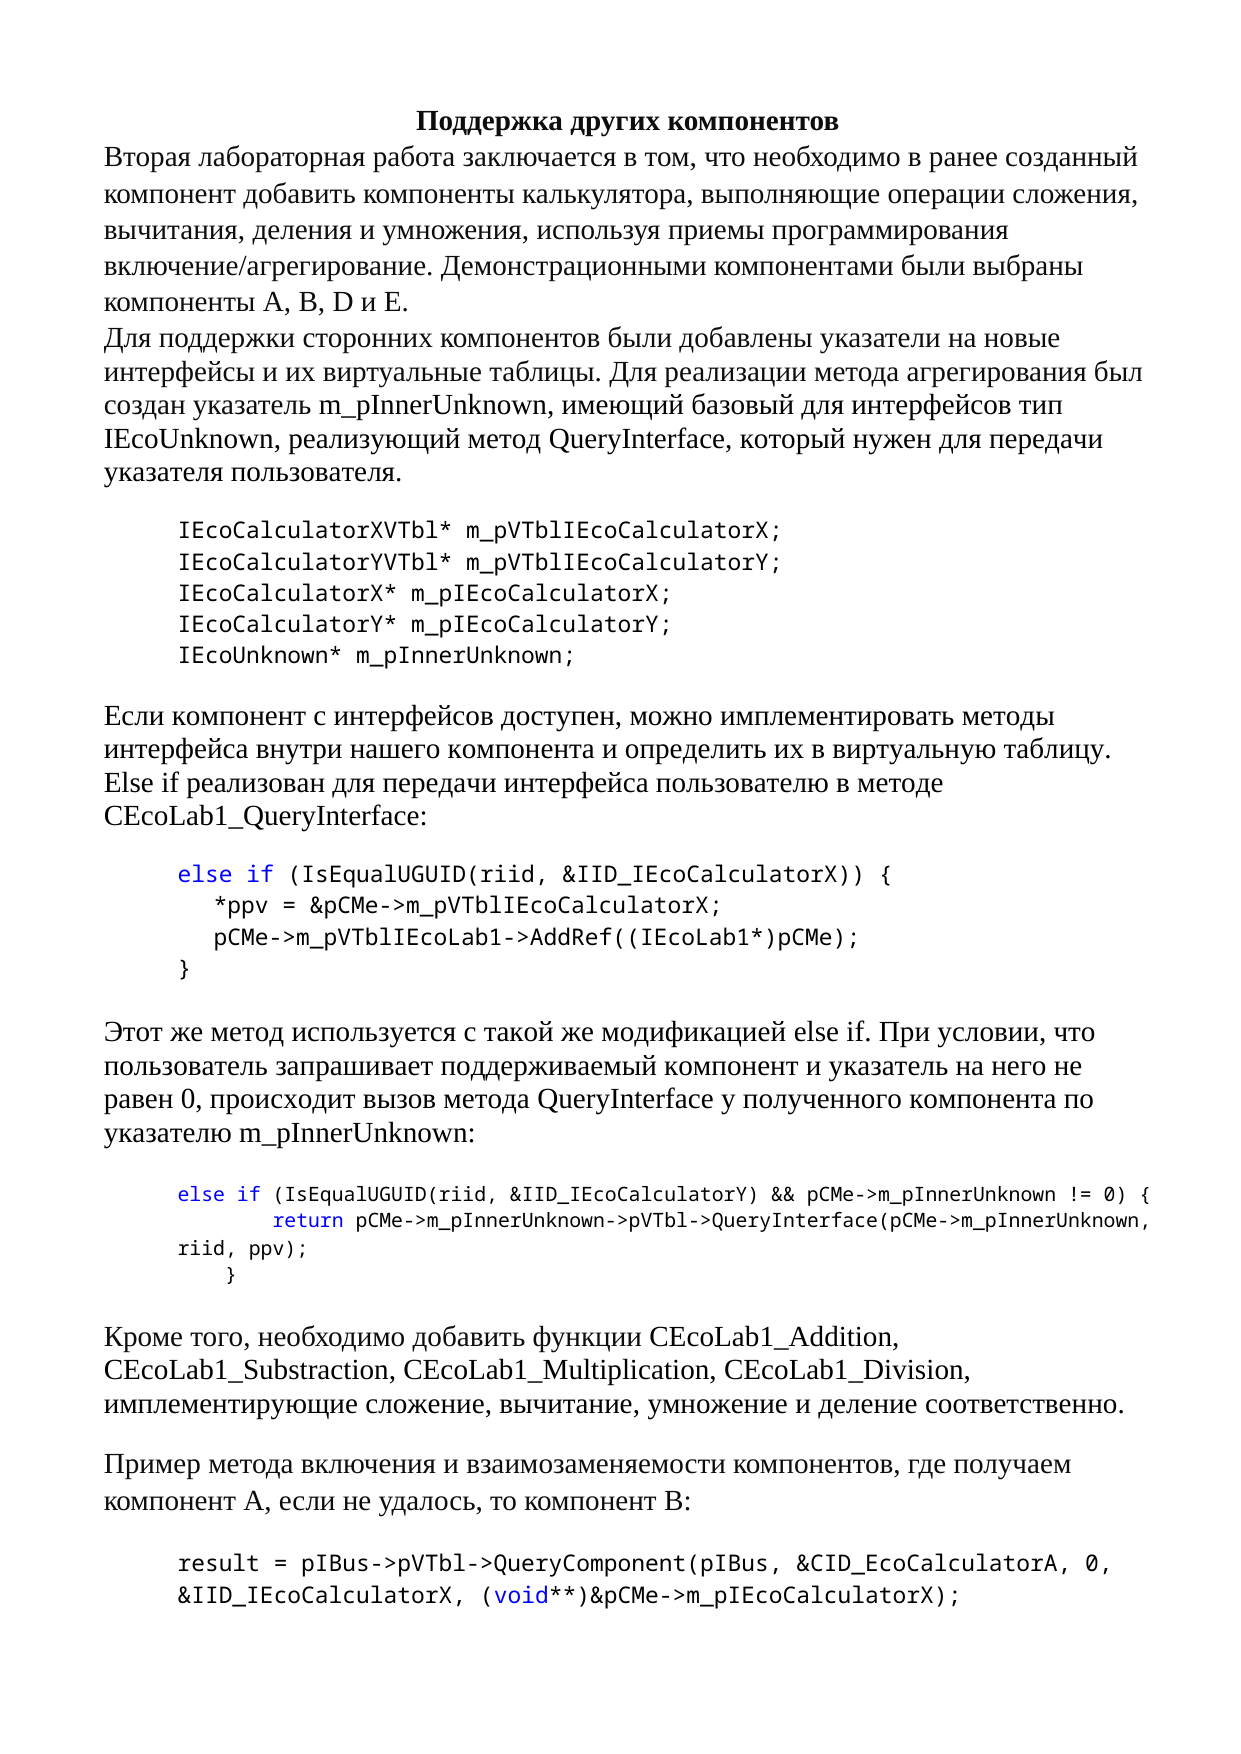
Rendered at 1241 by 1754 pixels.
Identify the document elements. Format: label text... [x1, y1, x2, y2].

text } [177, 1261, 1152, 1288]
text return pCMe->m_pInnerUnknown->pVTbl->QueryInterface(pCMe->m_pInnerUnknown, riid, ppv); [177, 1207, 1152, 1261]
text Для поддержки сторонних компонентов были добавлены указатели на новые интерфейсы и их виртуальные таблицы. Для реализации метода агрегирования был создан указатель m_pInnerUnknown, имеющий базовый для интерфейсов тип IEcoUnknown, реализующий метод QueryInterface, который нужен для передачи указателя пользователя. [103, 320, 1152, 488]
text } [103, 952, 1152, 983]
text Пример метода включения и взаимозаменяемости компонентов, где получаем компонент A, если не удалось, то компонент B: [103, 1447, 1152, 1516]
text Поддержка других компонентов [103, 103, 1152, 137]
text pCMe->m_pVTblIEcoLab1->AddRef((IEcoLab1*)pCMe); [103, 921, 1152, 952]
text Этот же метод используется с такой же модификацией else if. При условии, что пользователь запрашивает поддерживаемый компонент и указатель на него не равен 0, происходит вызов метода QueryInterface у полученного компонента по указателю m_pInnerUnknown: [103, 1014, 1152, 1148]
text Кроме того, необходимо добавить функции CEcoLab1_Addition, CEcoLab1_Substraction, CEcoLab1_Multiplication, CEcoLab1_Division, имплементирующие сложение, вычитание, умножение и деление соответственно. [103, 1319, 1152, 1419]
text result = pIBus->pVTbl->QueryComponent(pIBus, &CID_EcoCalculatorA, 0, &IID_IEcoCalculatorX, (void**)&pCMe->m_pIEcoCalculatorX); [177, 1547, 1152, 1610]
text IEcoCalculatorYVTbl* m_pVTblIEcoCalculatorY; [103, 546, 1152, 577]
text IEcoCalculatorXVTbl* m_pVTblIEcoCalculatorX; [103, 514, 1152, 546]
text IEcoCalculatorX* m_pIEcoCalculatorX; [103, 577, 1152, 608]
text IEcoUnknown* m_pInnerUnknown; [103, 639, 1152, 671]
text Вторая лабораторная работа заключается в том, что необходимо в ранее созданный компонент добавить компоненты калькулятора, выполняющие операции сложения, вычитания, деления и умножения, используя приемы программирования включение/агрегирование. Демонстрационными компонентами были выбраны компоненты A, B, D и E. [103, 139, 1152, 318]
text else if (IsEqualUGUID(riid, &IID_IEcoCalculatorY) && pCMe->m_pInnerUnknown != 0) { [177, 1180, 1152, 1207]
text else if (IsEqualUGUID(riid, &IID_IEcoCalculatorX)) { [103, 858, 1152, 889]
text *ppv = &pCMe->m_pVTblIEcoCalculatorX; [103, 889, 1152, 921]
text Если компонент с интерфейсов доступен, можно имплементировать методы интерфейса внутри нашего компонента и определить их в виртуальную таблицу. Else if реализован для передачи интерфейса пользователю в методе CEcoLab1_QueryInterface: [103, 698, 1152, 832]
text IEcoCalculatorY* m_pIEcoCalculatorY; [103, 608, 1152, 639]
